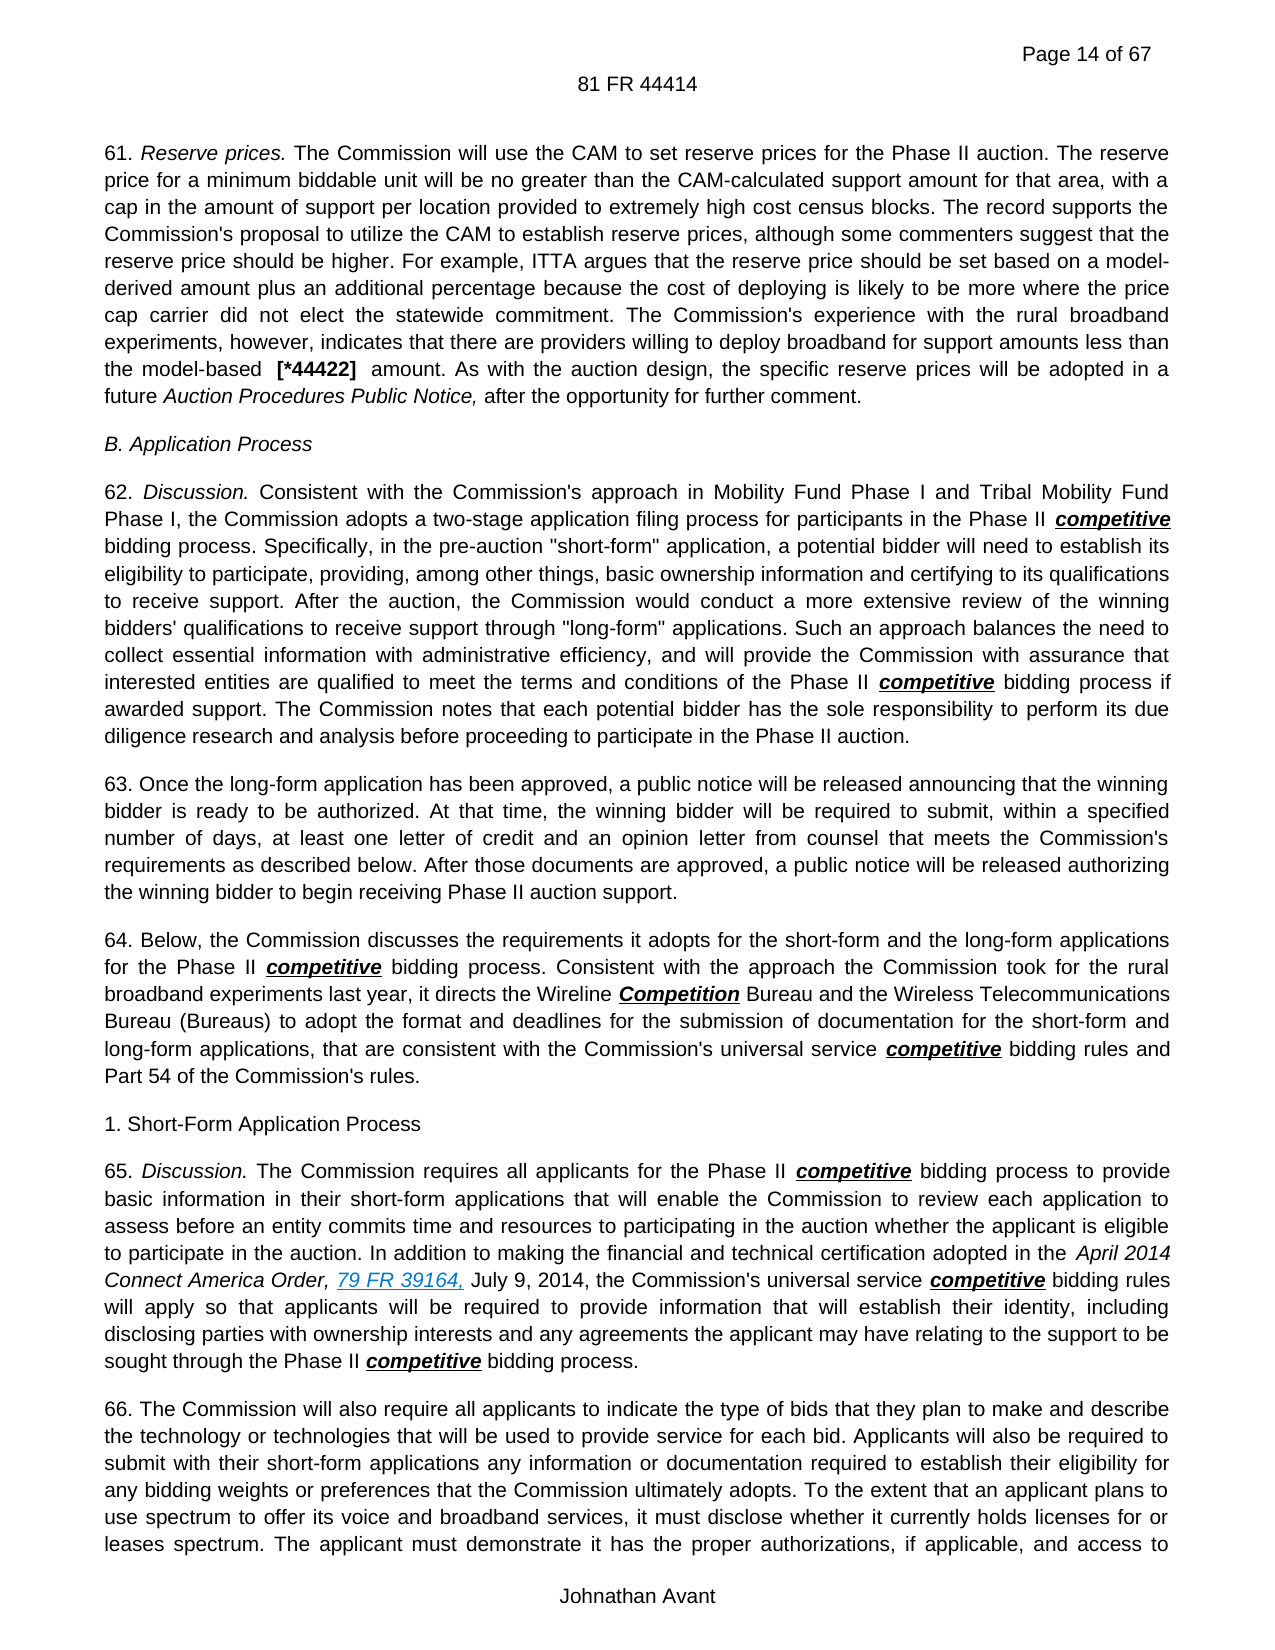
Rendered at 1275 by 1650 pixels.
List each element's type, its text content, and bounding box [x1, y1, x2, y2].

text B. Application Process [104, 429, 1171, 456]
text 63. Once the long-form application has been approved, a public notice will be released announcing that the winning bidder is ready to be authorized. At that time, the winning bidder will be required to submit, within a specified number of days, at least one letter of credit and an opinion letter from counsel that meets the Commission's requirements as described below. After those documents are approved, a public notice will be released authorizing the winning bidder to begin receiving Phase II auction support. [104, 769, 1171, 904]
text 61. Reserve prices. The Commission will use the CAM to set reserve prices for the Phase II auction. The reserve price for a minimum biddable unit will be no greater than the CAM-calculated support amount for that area, with a cap in the amount of support per location provided to extremely high cost census blocks. The record supports the Commission's proposal to utilize the CAM to establish reserve prices, although some commenters suggest that the reserve price should be higher. For example, ITTA argues that the reserve price should be set based on a model-derived amount plus an additional percentage because the cost of deploying is likely to be more where the price cap carrier did not elect the statewide commitment. The Commission's experience with the rural broadband experiments, however, indicates that there are providers willing to deploy broadband for support amounts less than the model-based [*44422] amount. As with the auction design, the specific reserve prices will be adopted in a future Auction Procedures Public Notice, after the opportunity for further comment. [104, 137, 1171, 408]
text 1. Short-Form Application Process [104, 1108, 1171, 1135]
text 62. Discussion. Consistent with the Commission's approach in Mobility Fund Phase I and Tribal Mobility Fund Phase I, the Commission adopts a two-stage application filing process for participants in the Phase II competitive bidding process. Specifically, in the pre-auction "short-form" application, a potential bidder will need to establish its eligibility to participate, providing, among other things, basic ownership information and certifying to its qualifications to receive support. After the auction, the Commission would conduct a more extensive review of the winning bidders' qualifications to receive support through "long-form" applications. Such an approach balances the need to collect essential information with administrative efficiency, and will provide the Commission with assurance that interested entities are qualified to meet the terms and conditions of the Phase II competitive bidding process if awarded support. The Commission notes that each potential bidder has the sole responsibility to perform its due diligence research and analysis before proceeding to participate in the Phase II auction. [104, 477, 1171, 748]
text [104, 1394, 1171, 1556]
text 65. Discussion. The Commission requires all applicants for the Phase II competitive bidding process to provide basic information in their short-form applications that will enable the Commission to review each application to assess before an entity commits time and resources to participating in the auction whether the applicant is eligible to participate in the auction. In addition to making the financial and technical certification adopted in the April 2014 Connect America Order, 79 FR 39164, July 9, 2014, the Commission's universal service competitive bidding rules will apply so that applicants will be required to provide information that will establish their identity, including disclosing parties with ownership interests and any agreements the applicant may have relating to the support to be sought through the Phase II competitive bidding process. [104, 1156, 1171, 1373]
text 64. Below, the Commission discusses the requirements it adopts for the short-form and the long-form applications for the Phase II competitive bidding process. Consistent with the approach the Commission took for the rural broadband experiments last year, it directs the Wireline Competition Bureau and the Wireless Telecommunications Bureau (Bureaus) to adopt the format and deadlines for the submission of documentation for the short-form and long-form applications, that are consistent with the Commission's universal service competitive bidding rules and Part 54 of the Commission's rules. [104, 925, 1171, 1087]
